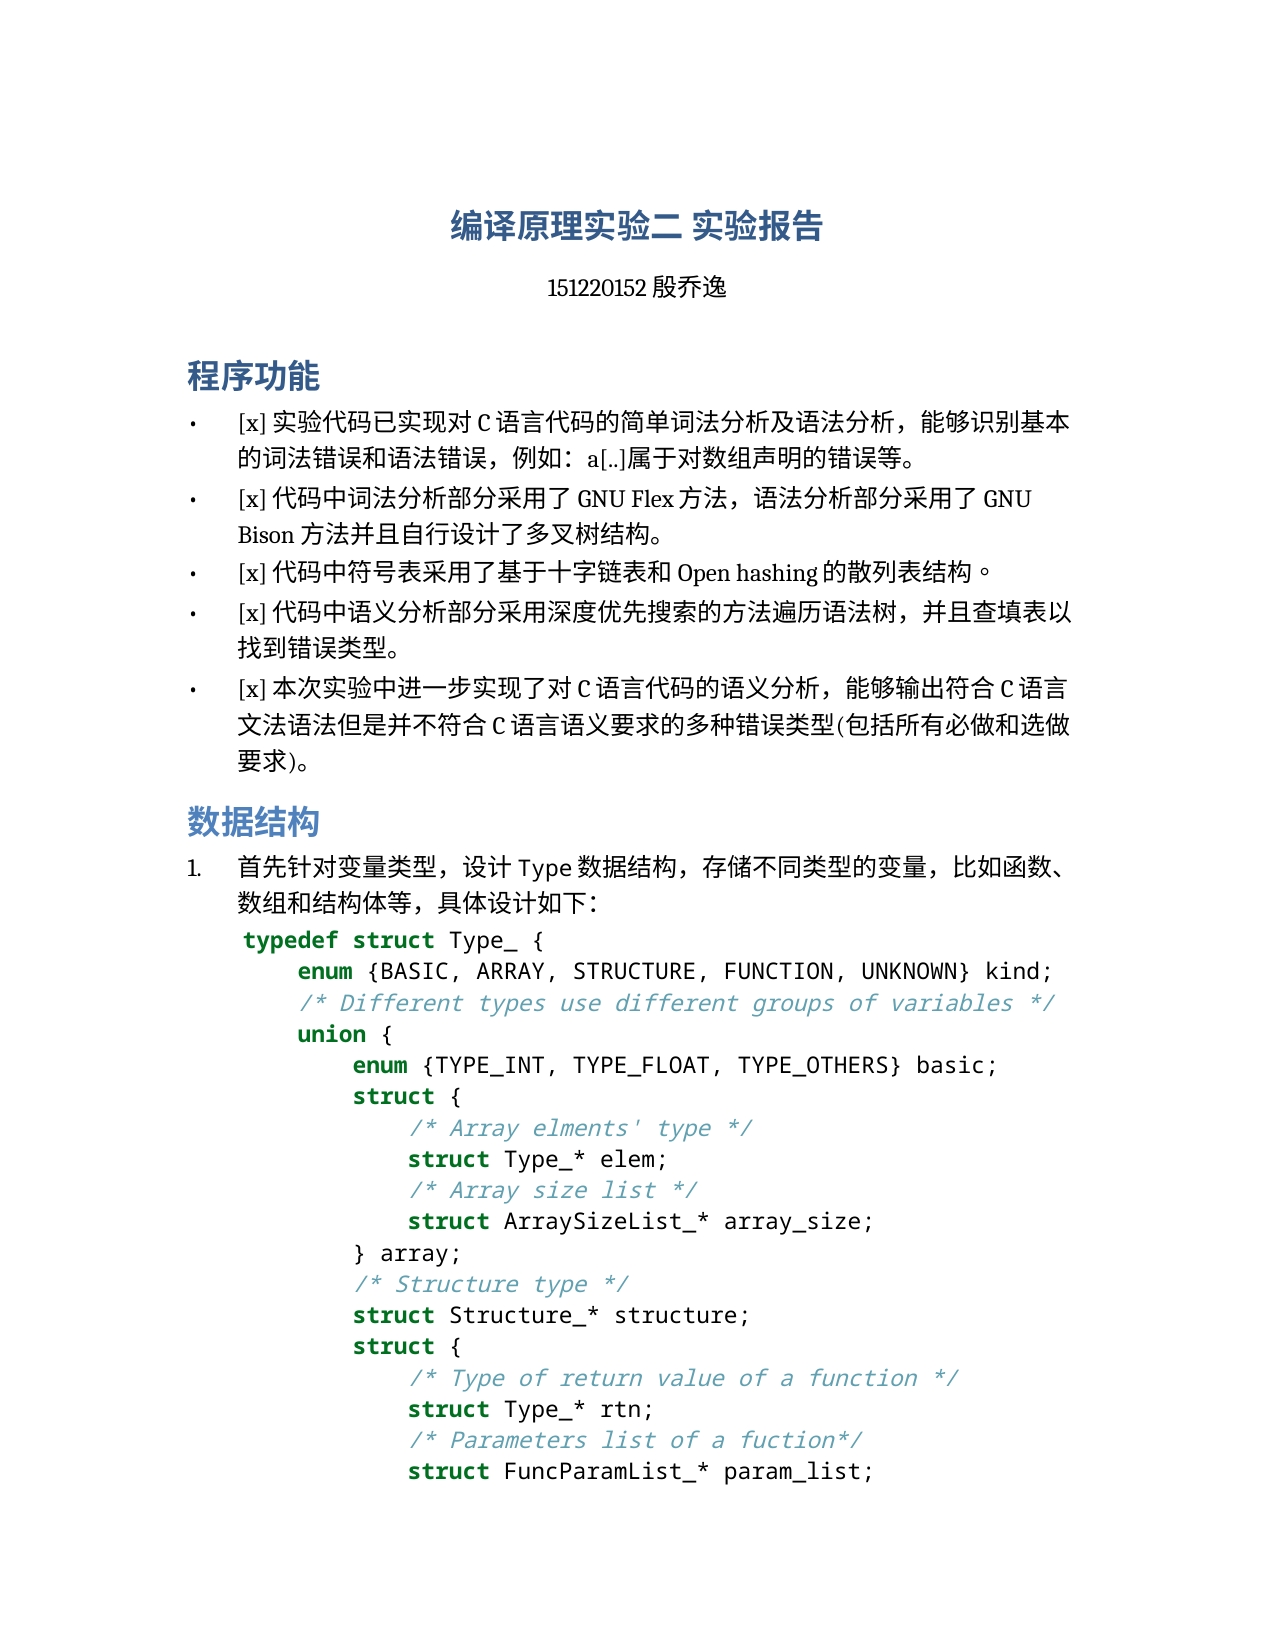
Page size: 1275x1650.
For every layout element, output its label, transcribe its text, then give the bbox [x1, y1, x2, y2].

subtitle 编译原理实验二 实验报告 [187, 200, 1087, 248]
subtitle 程序功能 [187, 353, 1087, 399]
subtitle 数据结构 [187, 798, 1087, 844]
list 首先针对变量类型，设计Type数据结构，存储不同类型的变量，比如函数、数组和结构体等，具体设计如下： [187, 848, 1087, 920]
list [x] 本次实验中进一步实现了对C语言代码的语义分析，能够输出符合C语言文法语法但是并不符合C语言语义要求的多种错误类型(包括所有必做和选做要求)。 [187, 669, 1087, 778]
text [187, 924, 1087, 1486]
list [x] 实验代码已实现对C语言代码的简单词法分析及语法分析，能够识别基本的词法错误和语法错误，例如：a[..]属于对数组声明的错误等。 [187, 402, 1087, 475]
list [x] 代码中词法分析部分采用了GNU Flex方法，语法分析部分采用了GNU Bison方法并且自行设计了多叉树结构。 [187, 479, 1087, 551]
list [x] 代码中语义分析部分采用深度优先搜索的方法遍历语法树，并且查填表以找到错误类型。 [187, 593, 1087, 665]
list [x] 代码中符号表采用了基于十字链表和Open hashing的散列表结构。 [187, 555, 1087, 589]
text 151220152 殷乔逸 [187, 267, 1087, 303]
